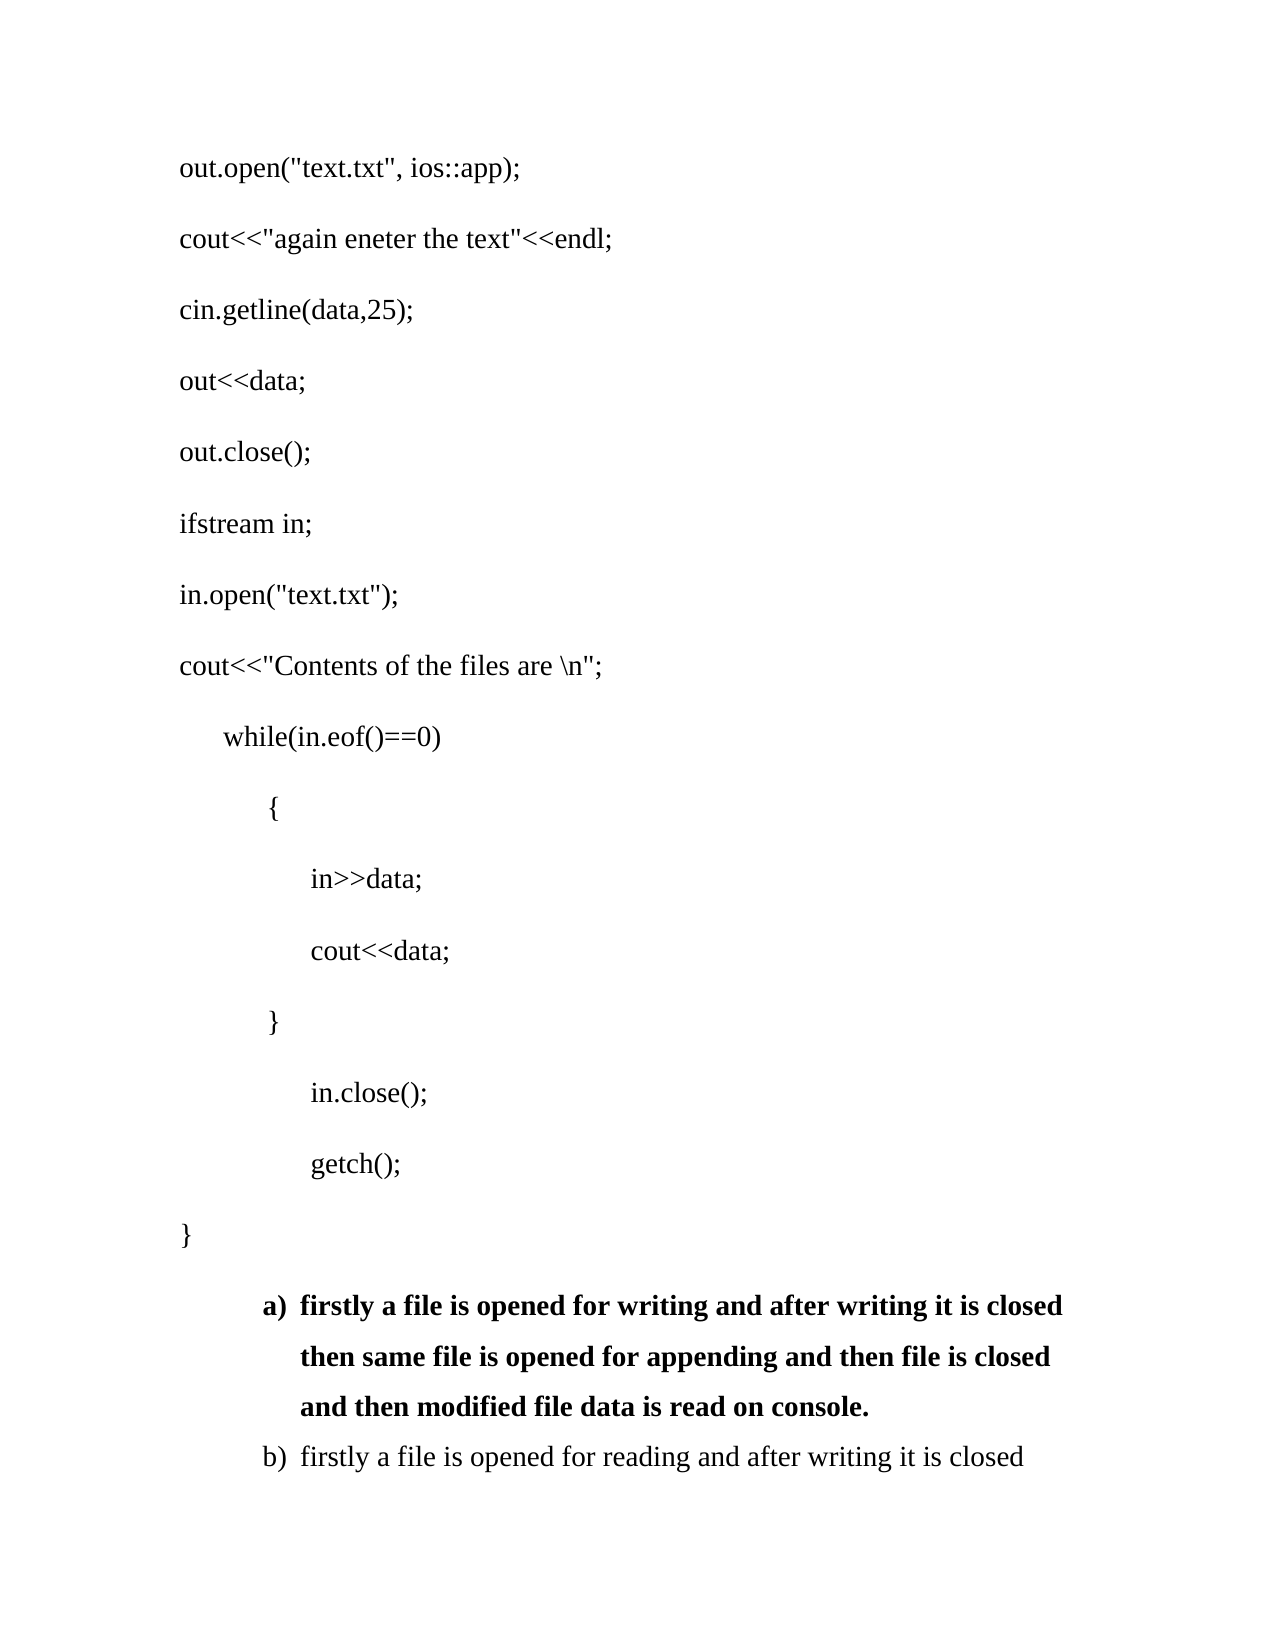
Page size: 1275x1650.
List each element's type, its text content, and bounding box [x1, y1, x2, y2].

text ifstream in; [150, 506, 1125, 539]
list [300, 1389, 1125, 1422]
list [300, 1339, 1125, 1372]
text } [150, 1217, 1125, 1251]
text cout<<"Contents of the files are \n"; [150, 648, 1125, 682]
text } [150, 1004, 1125, 1037]
text out<<data; [150, 363, 1125, 397]
text cout<<"again eneter the text"<<endl; [150, 221, 1125, 255]
text in.close(); [150, 1075, 1125, 1108]
list firstly a file is opened for reading and after writing it is closed [262, 1439, 1125, 1473]
text while(in.eof()==0) [150, 719, 1125, 753]
text cin.getline(data,25); [150, 292, 1125, 326]
text out.close(); [150, 434, 1125, 468]
text out.open("text.txt", ios::app); [150, 150, 1125, 183]
text in.open("text.txt"); [150, 577, 1125, 610]
text getch(); [150, 1146, 1125, 1179]
text in>>data; [150, 861, 1125, 895]
text cout<<data; [150, 933, 1125, 966]
list firstly a file is opened for writing and after writing it is closed [262, 1288, 1125, 1322]
text { [150, 790, 1125, 824]
